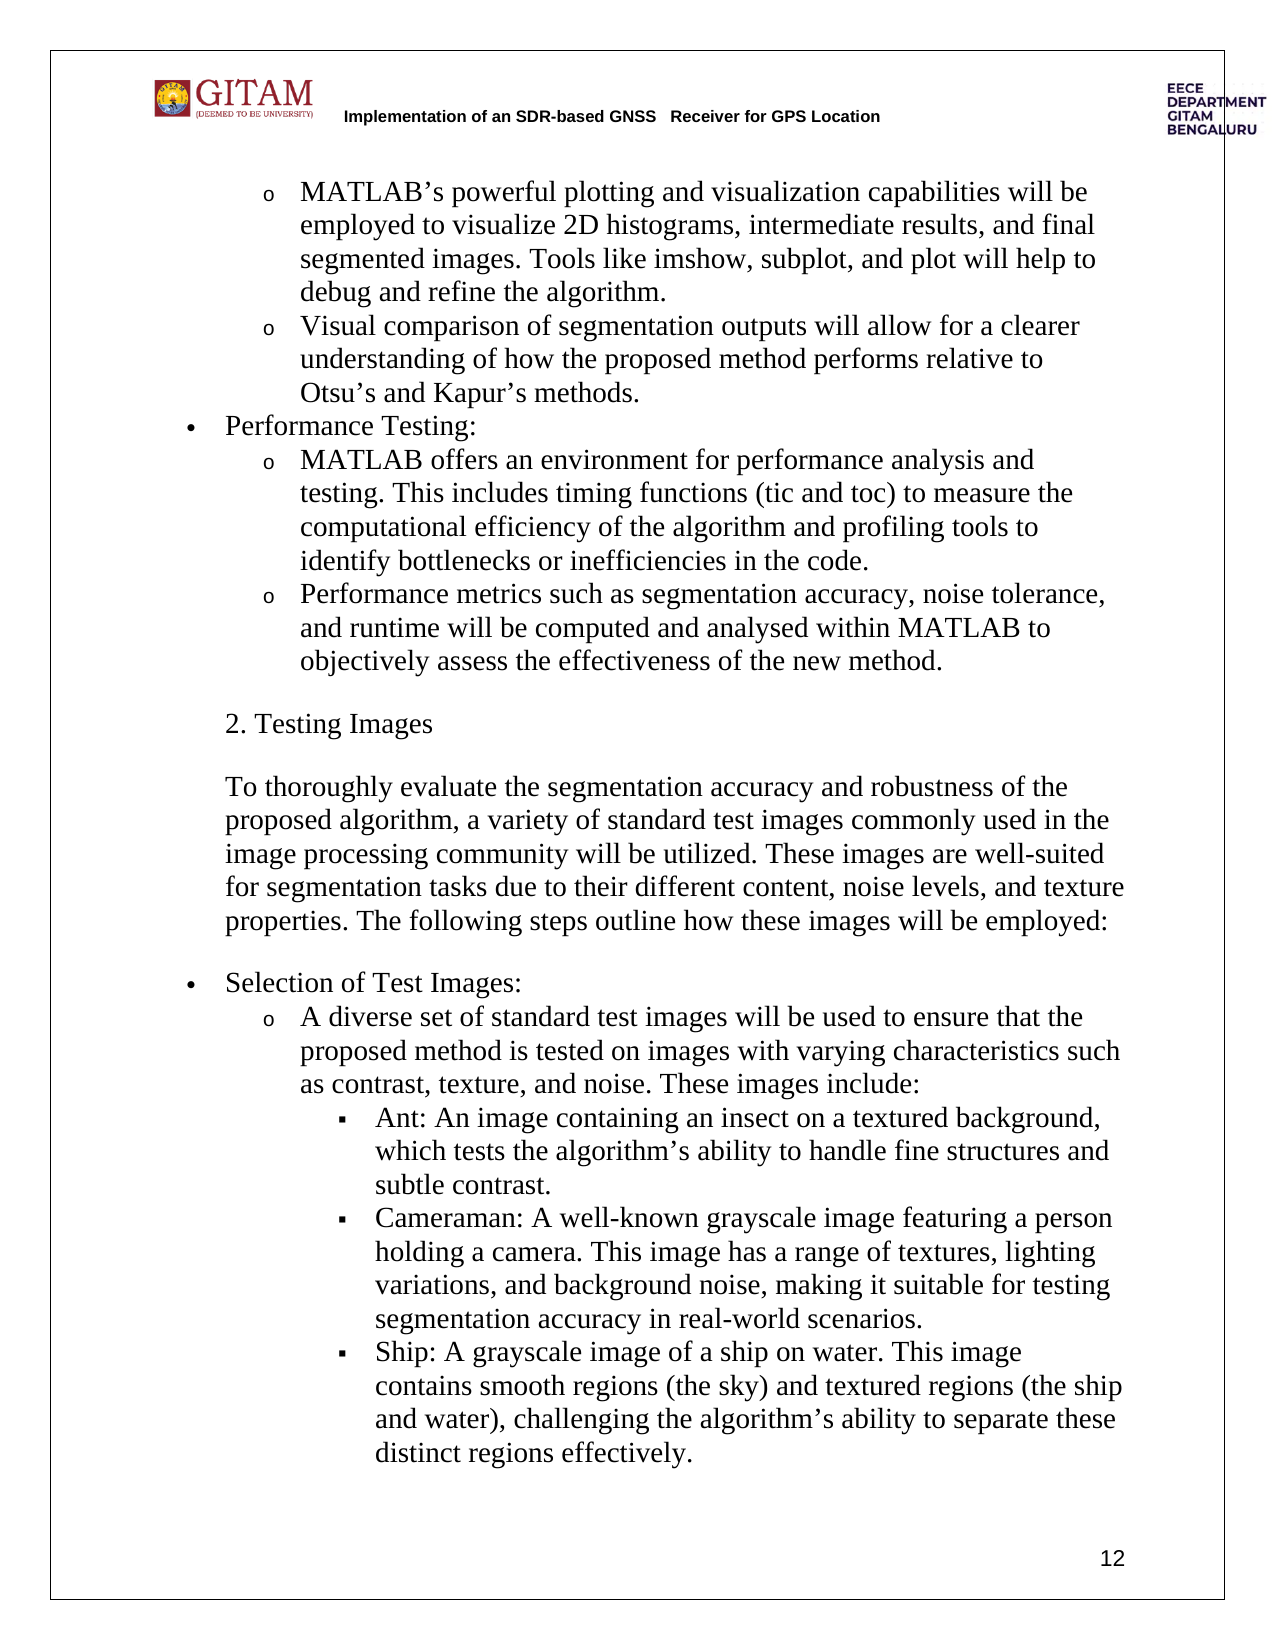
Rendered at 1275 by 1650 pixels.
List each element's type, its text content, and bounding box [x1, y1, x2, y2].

text To thoroughly evaluate the segmentation accuracy and robustness of the proposed algorithm, a variety of standard test images commonly used in the image processing community will be utilized. These images are well-suited for segmentation tasks due to their different content, noise levels, and texture properties. The following steps outline how these images will be employed: [225, 769, 1125, 936]
list Ant: An image containing an insect on a textured background, which tests the algorithm’s ability to handle fine structures and subtle contrast. [337, 1100, 1125, 1200]
picture [150, 75, 318, 123]
list MATLAB’s powerful plotting and visualization capabilities will be employed to visualize 2D histograms, intermediate results, and final segmented images. Tools like imshow, subplot, and plot will help to debug and refine the algorithm. [262, 174, 1125, 308]
list Cameraman: A well-known grayscale image featuring a person holding a camera. This image has a range of textures, lighting variations, and background noise, making it suitable for testing segmentation accuracy in real-world scenarios. [337, 1200, 1125, 1334]
list Ship: A grayscale image of a ship on water. This image contains smooth regions (the sky) and textured regions (the ship and water), challenging the algorithm’s ability to separate these distinct regions effectively. [337, 1334, 1125, 1469]
picture [1225, 76, 1275, 140]
list Visual comparison of segmentation outputs will allow for a clearer understanding of how the proposed method performs relative to Otsu’s and Kapur’s methods. [262, 308, 1125, 408]
list MATLAB offers an environment for performance analysis and testing. This includes timing functions (tic and toc) to measure the computational efficiency of the algorithm and profiling tools to identify bottlenecks or inefficiencies in the code. [262, 442, 1125, 576]
list Performance metrics such as segmentation accuracy, noise tolerance, and runtime will be computed and analysed within MATLAB to objectively assess the effectiveness of the new method. [262, 576, 1125, 677]
list A diverse set of standard test images will be used to ensure that the proposed method is tested on images with varying characteristics such as contrast, texture, and noise. These images include: [262, 999, 1125, 1100]
list Performance Testing: [187, 408, 1125, 442]
picture [1163, 76, 1224, 140]
text 2. Testing Images [225, 706, 1125, 739]
list Selection of Test Images: [187, 966, 1125, 999]
